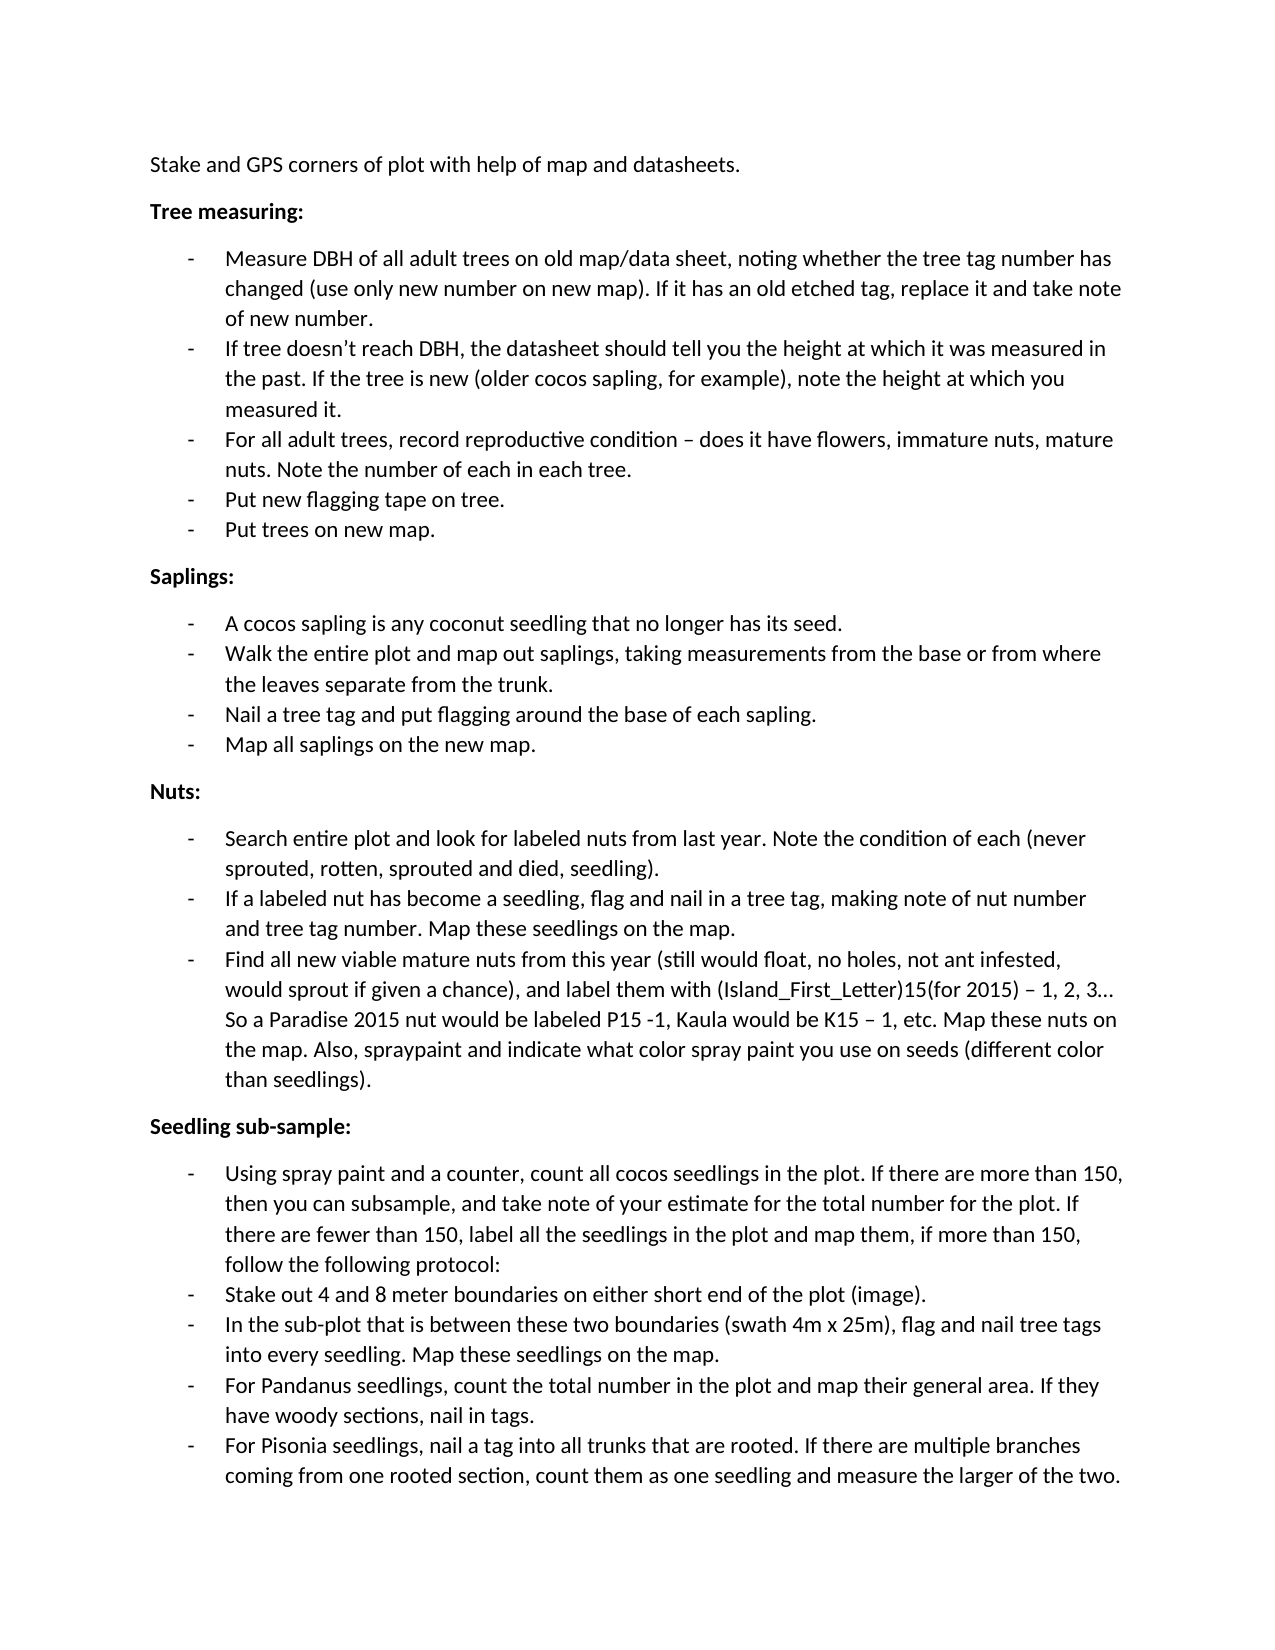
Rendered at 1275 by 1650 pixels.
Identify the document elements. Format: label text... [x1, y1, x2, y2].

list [187, 1431, 1125, 1489]
text Saplings: [150, 562, 1125, 591]
list Put new flagging tape on tree. [187, 485, 1125, 513]
list For all adult trees, record reproductive condition – does it have flowers, immature nuts, mature nuts. Note the number of each in each tree. [187, 425, 1125, 483]
list If a labeled nut has become a seedling, flag and nail in a tree tag, making note of nut number and tree tag number. Map these seedlings on the map. [187, 884, 1125, 943]
list Nail a tree tag and put flagging around the base of each sapling. [187, 700, 1125, 728]
list Find all new viable mature nuts from this year (still would float, no holes, not ant infested, would sprout if given a chance), and label them with (Island_First_Letter)15(for 2015) – 1, 2, 3… So a Paradise 2015 nut would be labeled P15 -1, Kaula would be K15 – 1, etc. Map these nuts on the map. Also, spraypaint and indicate what color spray paint you use on seeds (different color than seedlings). [187, 945, 1125, 1094]
list Search entire plot and look for labeled nuts from last year. Note the condition of each (never sprouted, rotten, sprouted and died, seedling). [187, 824, 1125, 882]
list Map all saplings on the new map. [187, 730, 1125, 758]
list Measure DBH of all adult trees on old map/data sheet, noting whether the tree tag number has changed (use only new number on new map). If it has an old etched tag, replace it and take note of new number. [187, 244, 1125, 332]
list In the sub-plot that is between these two boundaries (swath 4m x 25m), flag and nail tree tags into every seedling. Map these seedlings on the map. [187, 1310, 1125, 1369]
text Stake and GPS corners of plot with help of map and datasheets. [150, 150, 1125, 178]
list Using spray paint and a counter, count all cocos seedlings in the plot. If there are more than 150, then you can subsample, and take note of your estimate for the total number for the plot. If there are fewer than 150, label all the seedlings in the plot and map them, if more than 150, follow the following protocol: [187, 1159, 1125, 1278]
list Put trees on new map. [187, 516, 1125, 544]
list Walk the entire plot and map out saplings, taking measurements from the base or from where the leaves separate from the trunk. [187, 639, 1125, 698]
text Seedling sub-sample: [150, 1112, 1125, 1141]
text Tree measuring: [150, 197, 1125, 225]
list If tree doesn’t reach DBH, the datasheet should tell you the height at which it was measured in the past. If the tree is new (older cocos sapling, for example), note the height at which you measured it. [187, 334, 1125, 423]
list A cocos sapling is any coconut seedling that no longer has its seed. [187, 609, 1125, 637]
text Nuts: [150, 777, 1125, 805]
list Stake out 4 and 8 meter boundaries on either short end of the plot (image). [187, 1280, 1125, 1308]
list For Pandanus seedlings, count the total number in the plot and map their general area. If they have woody sections, nail in tags. [187, 1371, 1125, 1429]
